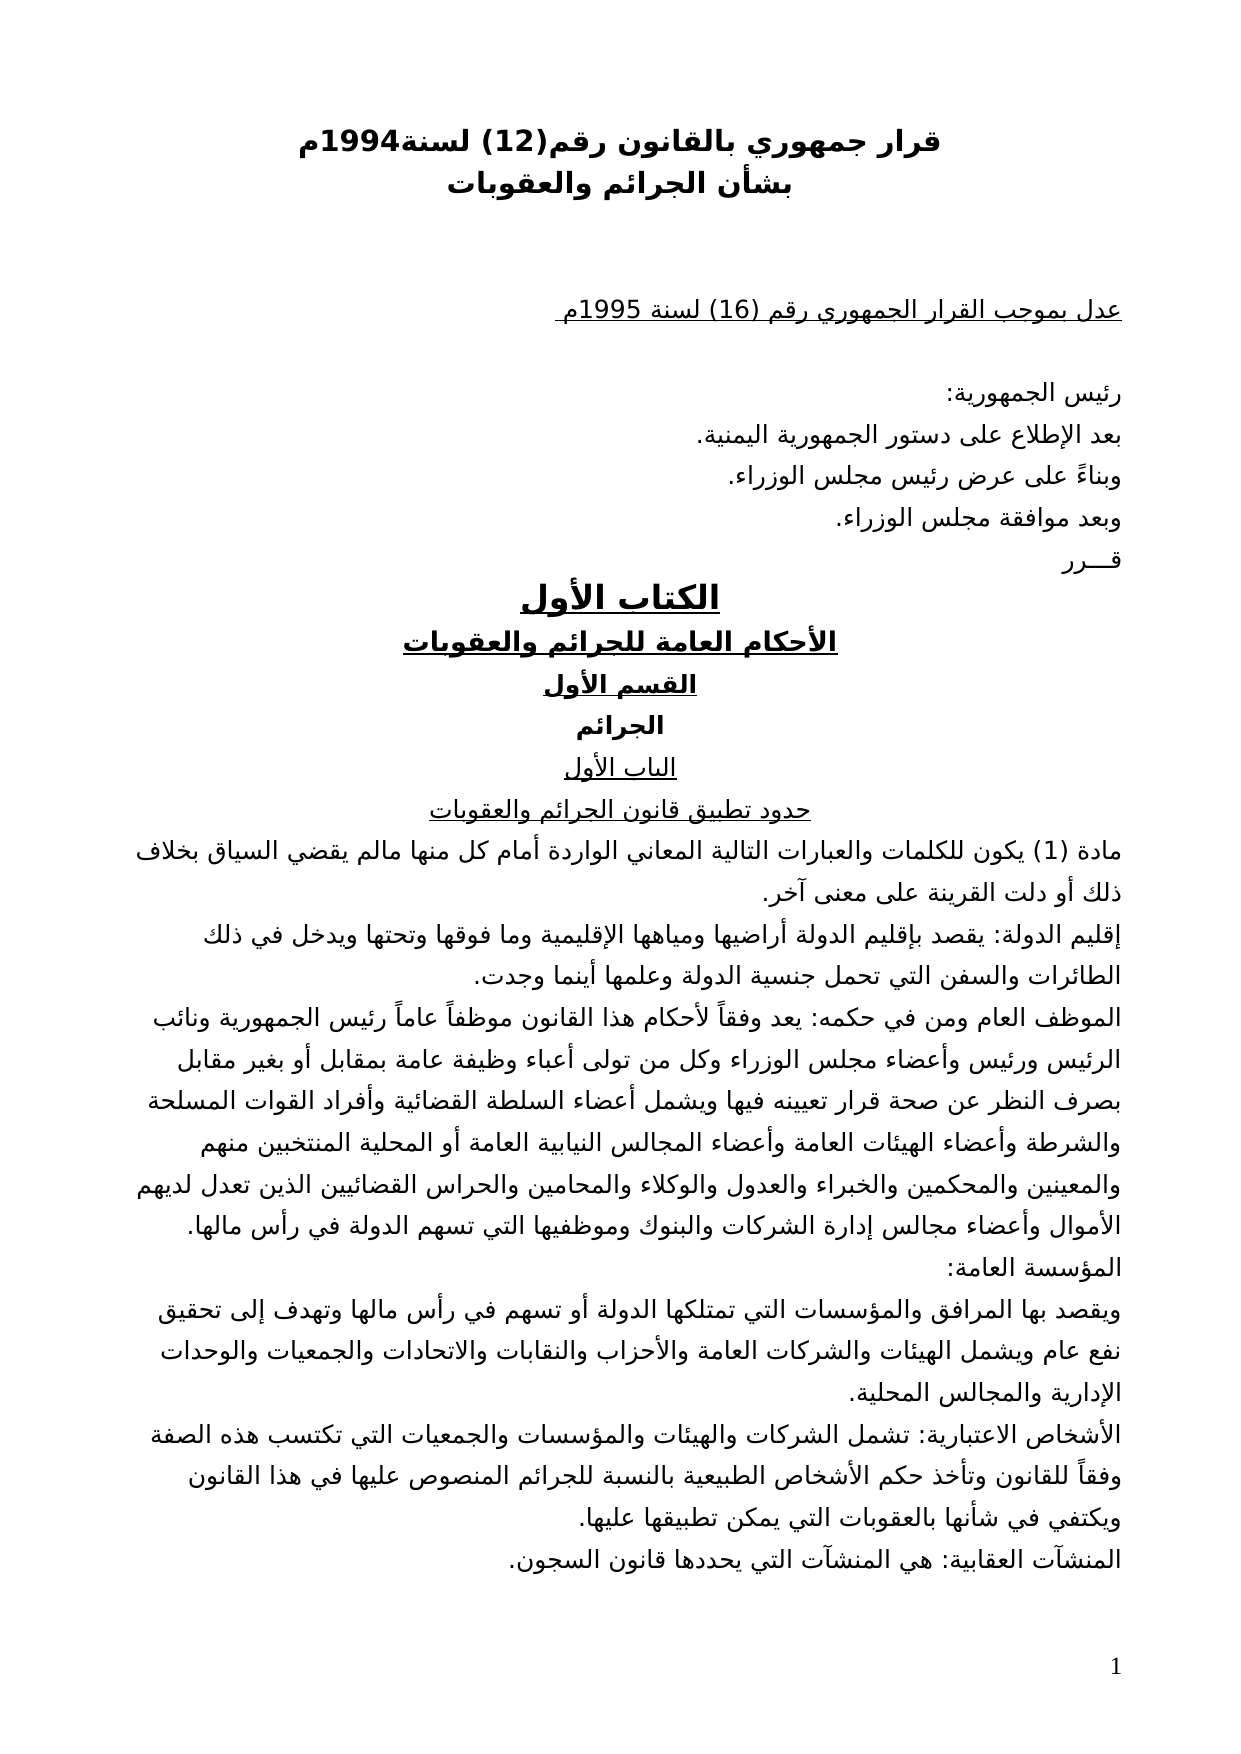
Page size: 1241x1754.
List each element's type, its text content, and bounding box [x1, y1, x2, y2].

text المنشآت العقابية: هي المنشآت التي يحددها قانون السجون. [118, 1535, 1122, 1576]
text عدل بموجب القرار الجمهوري رقم (16) لسنة 1995م [118, 285, 1122, 326]
text المؤسسة العامة: [118, 1243, 1122, 1285]
text إقليم الدولة: يقصد بإقليم الدولة أراضيها ومياهها الإقليمية وما فوقها وتحتها ويدخل في ذلك الطائرات والسفن التي تحمل جنسية الدولة وعلمها أينما وجدت. [118, 910, 1122, 993]
text الأشخاص الاعتبارية: تشمل الشركات والهيئات والمؤسسات والجمعيات التي تكتسب هذه الصفة وفقاً للقانون وتأخذ حكم الأشخاص الطبيعية بالنسبة للجرائم المنصوص عليها في هذا القانون ويكتفي في شأنها بالعقوبات التي يمكن تطبيقها عليها. [118, 1410, 1122, 1535]
text وبعد موافقة مجلس الوزراء. [118, 493, 1122, 535]
text الباب الأول [118, 743, 1122, 785]
text الكتاب الأول [118, 576, 1122, 618]
text الموظف العام ومن في حكمه: يعد وفقاً لأحكام هذا القانون موظفاً عاماً رئيس الجمهورية ونائب الرئيس ورئيس وأعضاء مجلس الوزراء وكل من تولى أعباء وظيفة عامة بمقابل أو بغير مقابل بصرف النظر عن صحة قرار تعيينه فيها ويشمل أعضاء السلطة القضائية وأفراد القوات المسلحة والشرطة وأعضاء الهيئات العامة وأعضاء المجالس النيابية العامة أو المحلية المنتخبين منهم والمعينين والمحكمين والخبراء والعدول والوكلاء والمحامين والحراس القضائيين الذين تعدل لديهم الأموال وأعضاء مجالس إدارة الشركات والبنوك وموظفيها التي تسهم الدولة في رأس مالها. [118, 993, 1122, 1243]
text ويقصد بها المرافق والمؤسسات التي تمتلكها الدولة أو تسهم في رأس مالها وتهدف إلى تحقيق نفع عام ويشمل الهيئات والشركات العامة والأحزاب والنقابات والاتحادات والجمعيات والوحدات الإدارية والمجالس المحلية. [118, 1285, 1122, 1410]
text وبناءً على عرض رئيس مجلس الوزراء. [118, 451, 1122, 493]
text الأحكام العامة للجرائم والعقوبات [118, 618, 1122, 660]
text القسم الأول [118, 660, 1122, 701]
text الجرائم [118, 701, 1122, 743]
text قرار جمهوري بالقانون رقم(12) لسنة1994م [118, 118, 1122, 160]
text حدود تطبيق قانون الجرائم والعقوبات [118, 785, 1122, 826]
text بعد الإطلاع على دستور الجمهورية اليمنية. [118, 410, 1122, 451]
text بشأن الجرائم والعقوبات [118, 160, 1122, 201]
text قـــرر [118, 535, 1122, 576]
text رئيس الجمهورية: [118, 368, 1122, 410]
text مادة (1) يكون للكلمات والعبارات التالية المعاني الواردة أمام كل منها مالم يقضي السياق بخلاف ذلك أو دلت القرينة على معنى آخر. [118, 826, 1122, 910]
